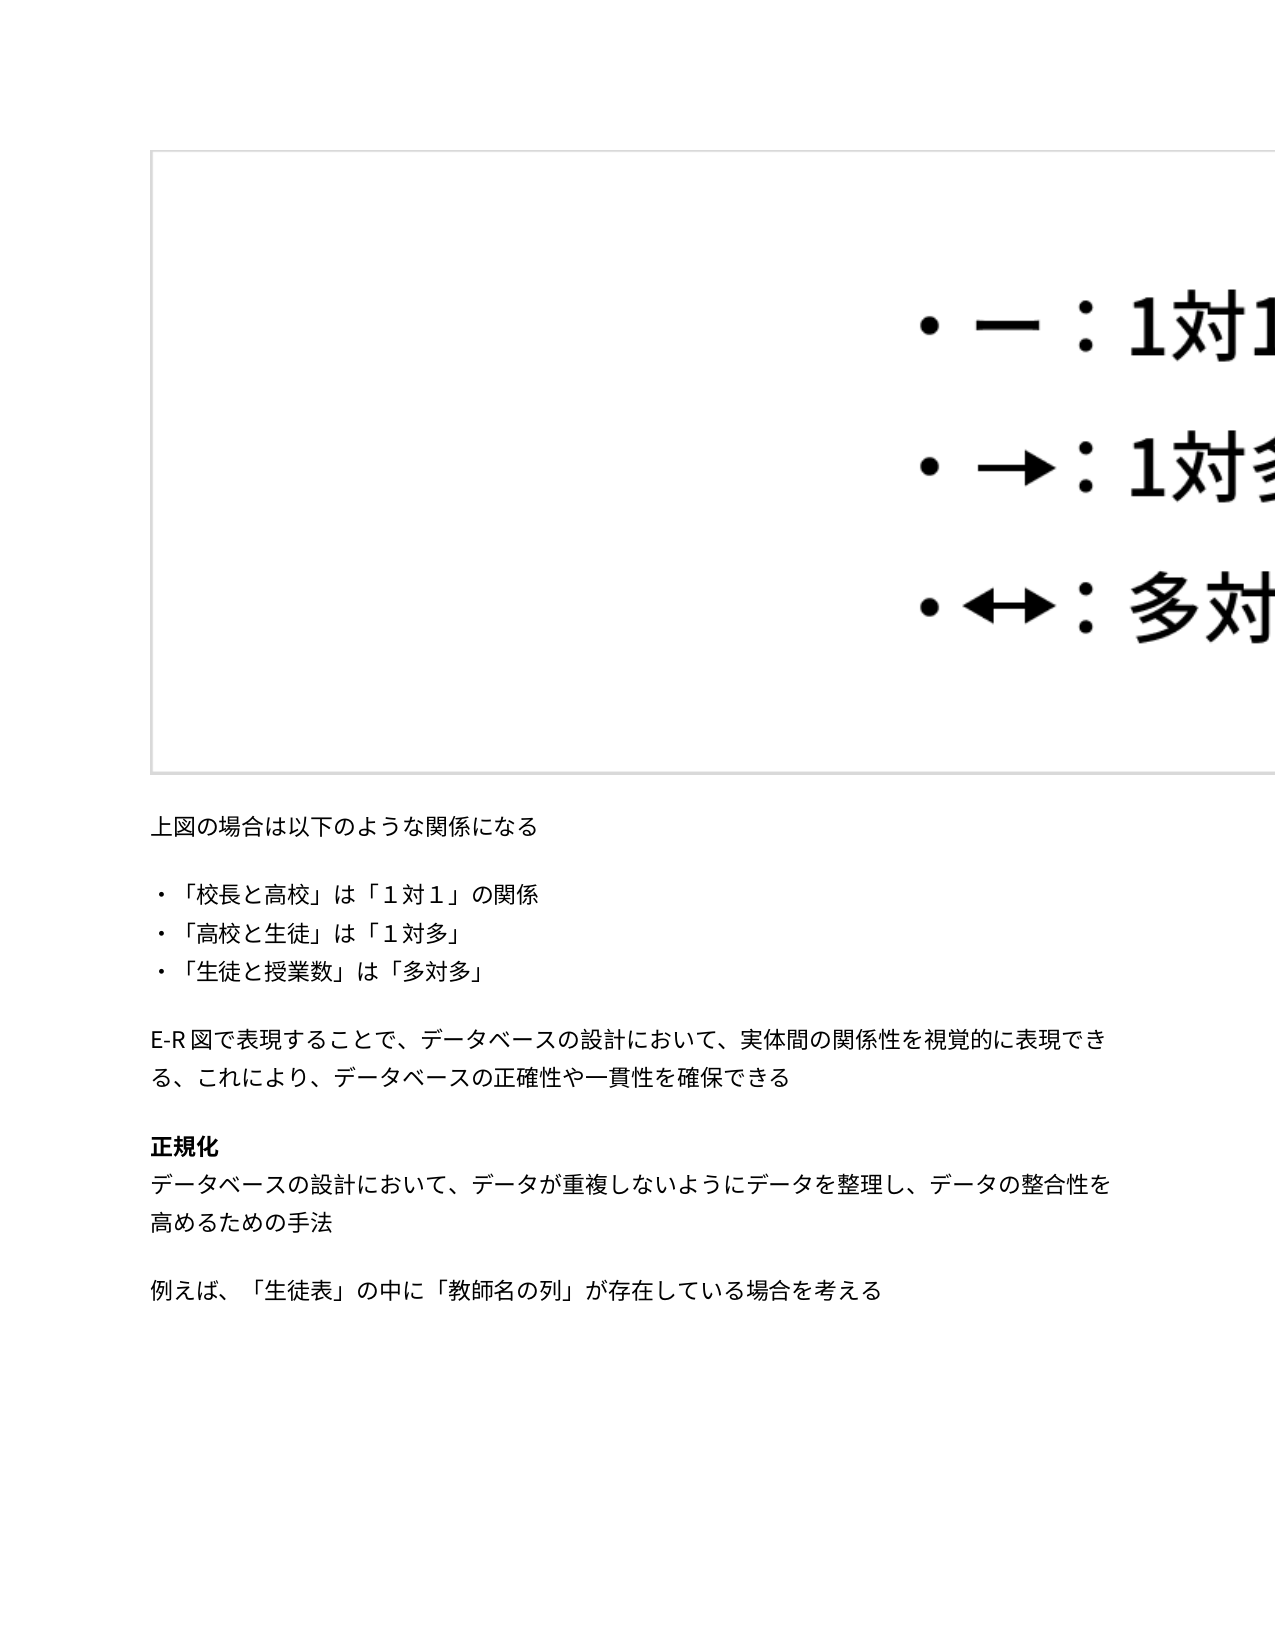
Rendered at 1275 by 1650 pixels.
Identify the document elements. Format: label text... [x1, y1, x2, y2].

picture [150, 150, 1275, 775]
text ・「校長と高校」は「１対１」の関係 [150, 877, 1125, 911]
text データベースの設計において、データが重複しないようにデータを整理し、データの整合性を高めるための手法 [150, 1167, 1125, 1238]
text ・「高校と生徒」は「１対多」 [150, 916, 1125, 949]
text 例えば、「生徒表」の中に「教師名の列」が存在している場合を考える [150, 1273, 1125, 1306]
text ・「生徒と授業数」は「多対多」 [150, 954, 1125, 987]
text 上図の場合は以下のような関係になる [150, 809, 1125, 842]
text 正規化 [150, 1128, 1125, 1162]
text E-R図で表現することで、データベースの設計において、実体間の関係性を視覚的に表現できる、これにより、データベースの正確性や一貫性を確保できる [150, 1022, 1125, 1093]
